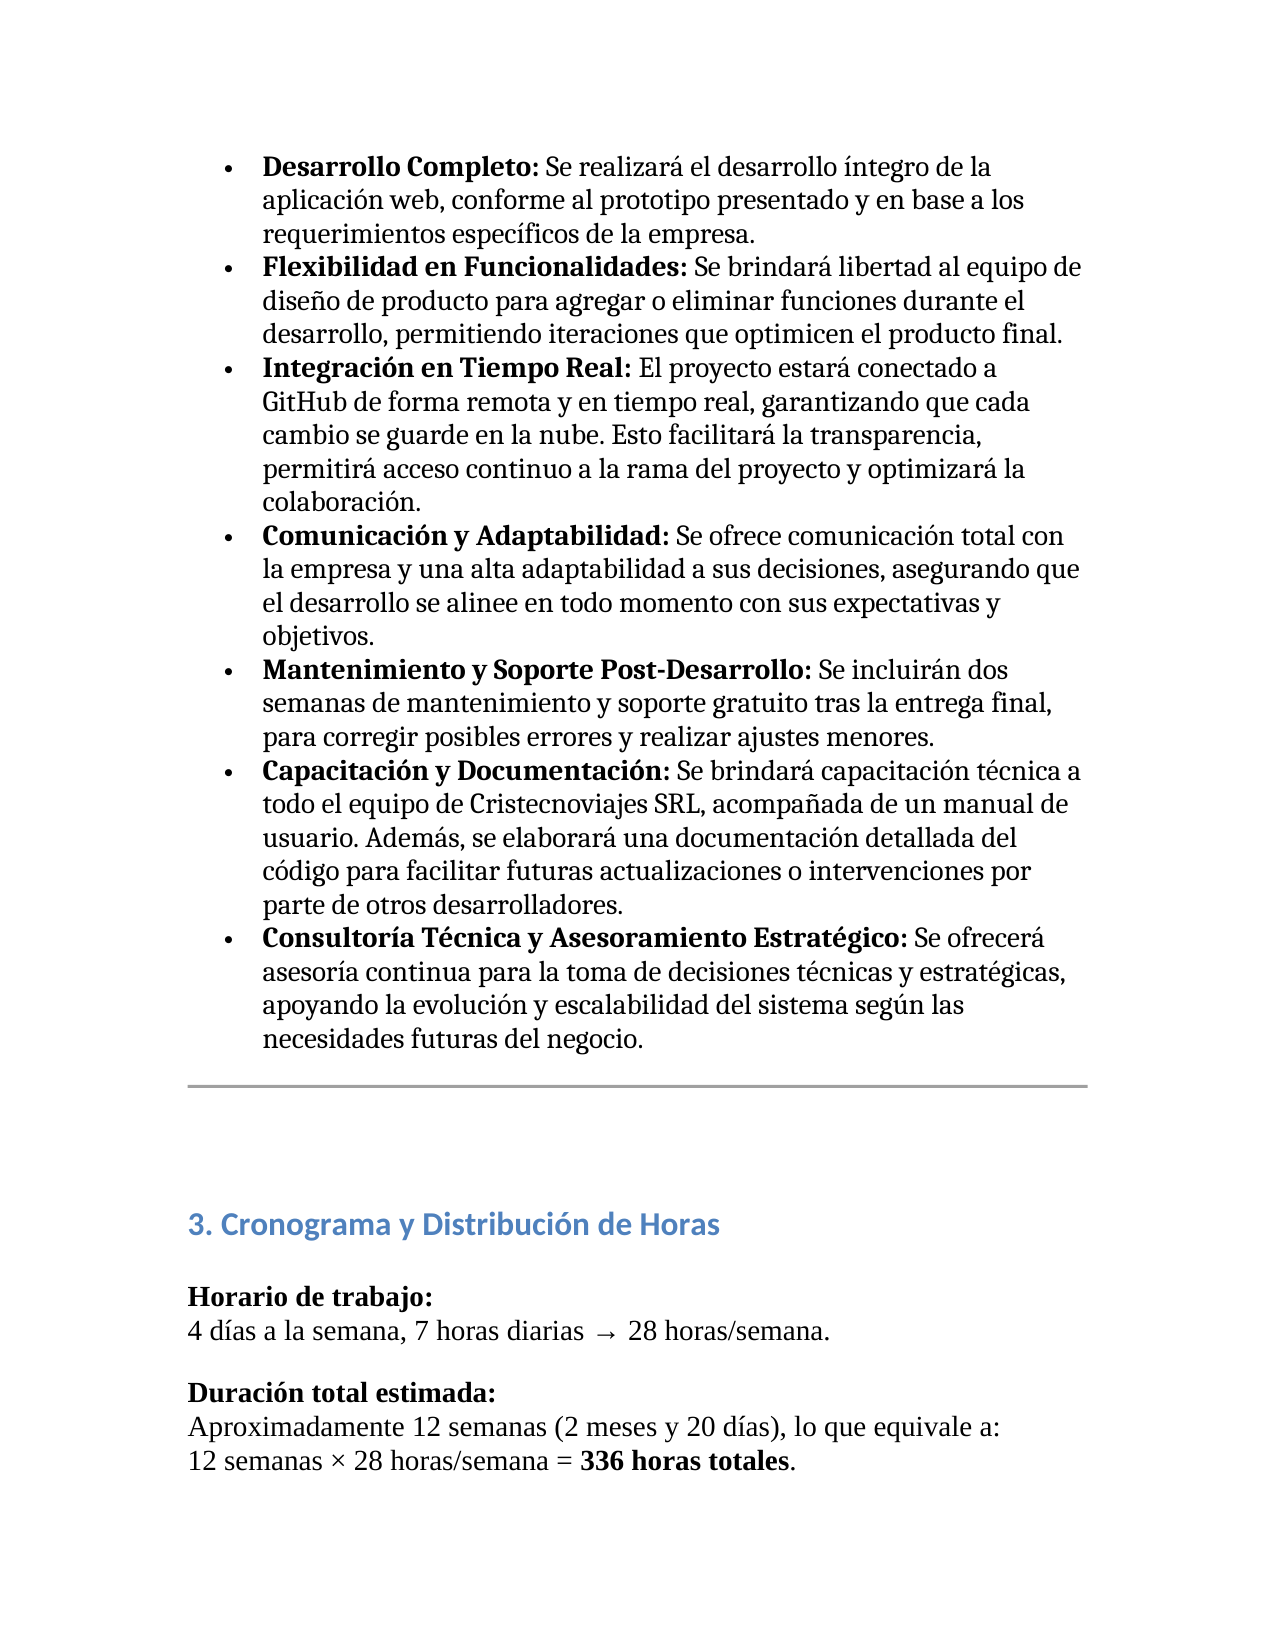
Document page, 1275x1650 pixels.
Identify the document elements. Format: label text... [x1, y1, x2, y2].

list Flexibilidad en Funcionalidades: Se brindará libertad al equipo de diseño de producto para agregar o eliminar funciones durante el desarrollo, permitiendo iteraciones que optimicen el producto final. [225, 251, 1087, 351]
list Mantenimiento y Soporte Post-Desarrollo: Se incluirán dos semanas de mantenimiento y soporte gratuito tras la entrega final, para corregir posibles errores y realizar ajustes menores. [225, 653, 1087, 754]
list Capacitación y Documentación: Se brindará capacitación técnica a todo el equipo de Cristecnoviajes SRL, acompañada de un manual de usuario. Además, se elaborará una documentación detallada del código para facilitar futuras actualizaciones o intervenciones por parte de otros desarrolladores. [225, 754, 1087, 921]
text Duración total estimada: Aproximadamente 12 semanas (2 meses y 20 días), lo que equivale a: 12 semanas × 28 horas/semana = 336 horas totales. [187, 1376, 1087, 1476]
list Integración en Tiempo Real: El proyecto estará conectado a GitHub de forma remota y en tiempo real, garantizando que cada cambio se guarde en la nube. Esto facilitará la transparencia, permitirá acceso continuo a la rama del proyecto y optimizará la colaboración. [225, 351, 1087, 519]
list Comunicación y Adaptabilidad: Se ofrece comunicación total con la empresa y una alta adaptabilidad a sus decisiones, asegurando que el desarrollo se alinee en todo momento con sus expectativas y objetivos. [225, 519, 1087, 653]
text Horario de trabajo: 4 días a la semana, 7 horas diarias → 28 horas/semana. [187, 1279, 1087, 1346]
list Consultoría Técnica y Asesoramiento Estratégico: Se ofrecerá asesoría continua para la toma de decisiones técnicas y estratégicas, apoyando la evolución y escalabilidad del sistema según las necesidades futuras del negocio. [225, 921, 1087, 1056]
list Desarrollo Completo: Se realizará el desarrollo íntegro de la aplicación web, conforme al prototipo presentado y en base a los requerimientos específicos de la empresa. [225, 150, 1087, 251]
subtitle 3. Cronograma y Distribución de Horas [187, 1203, 1087, 1244]
